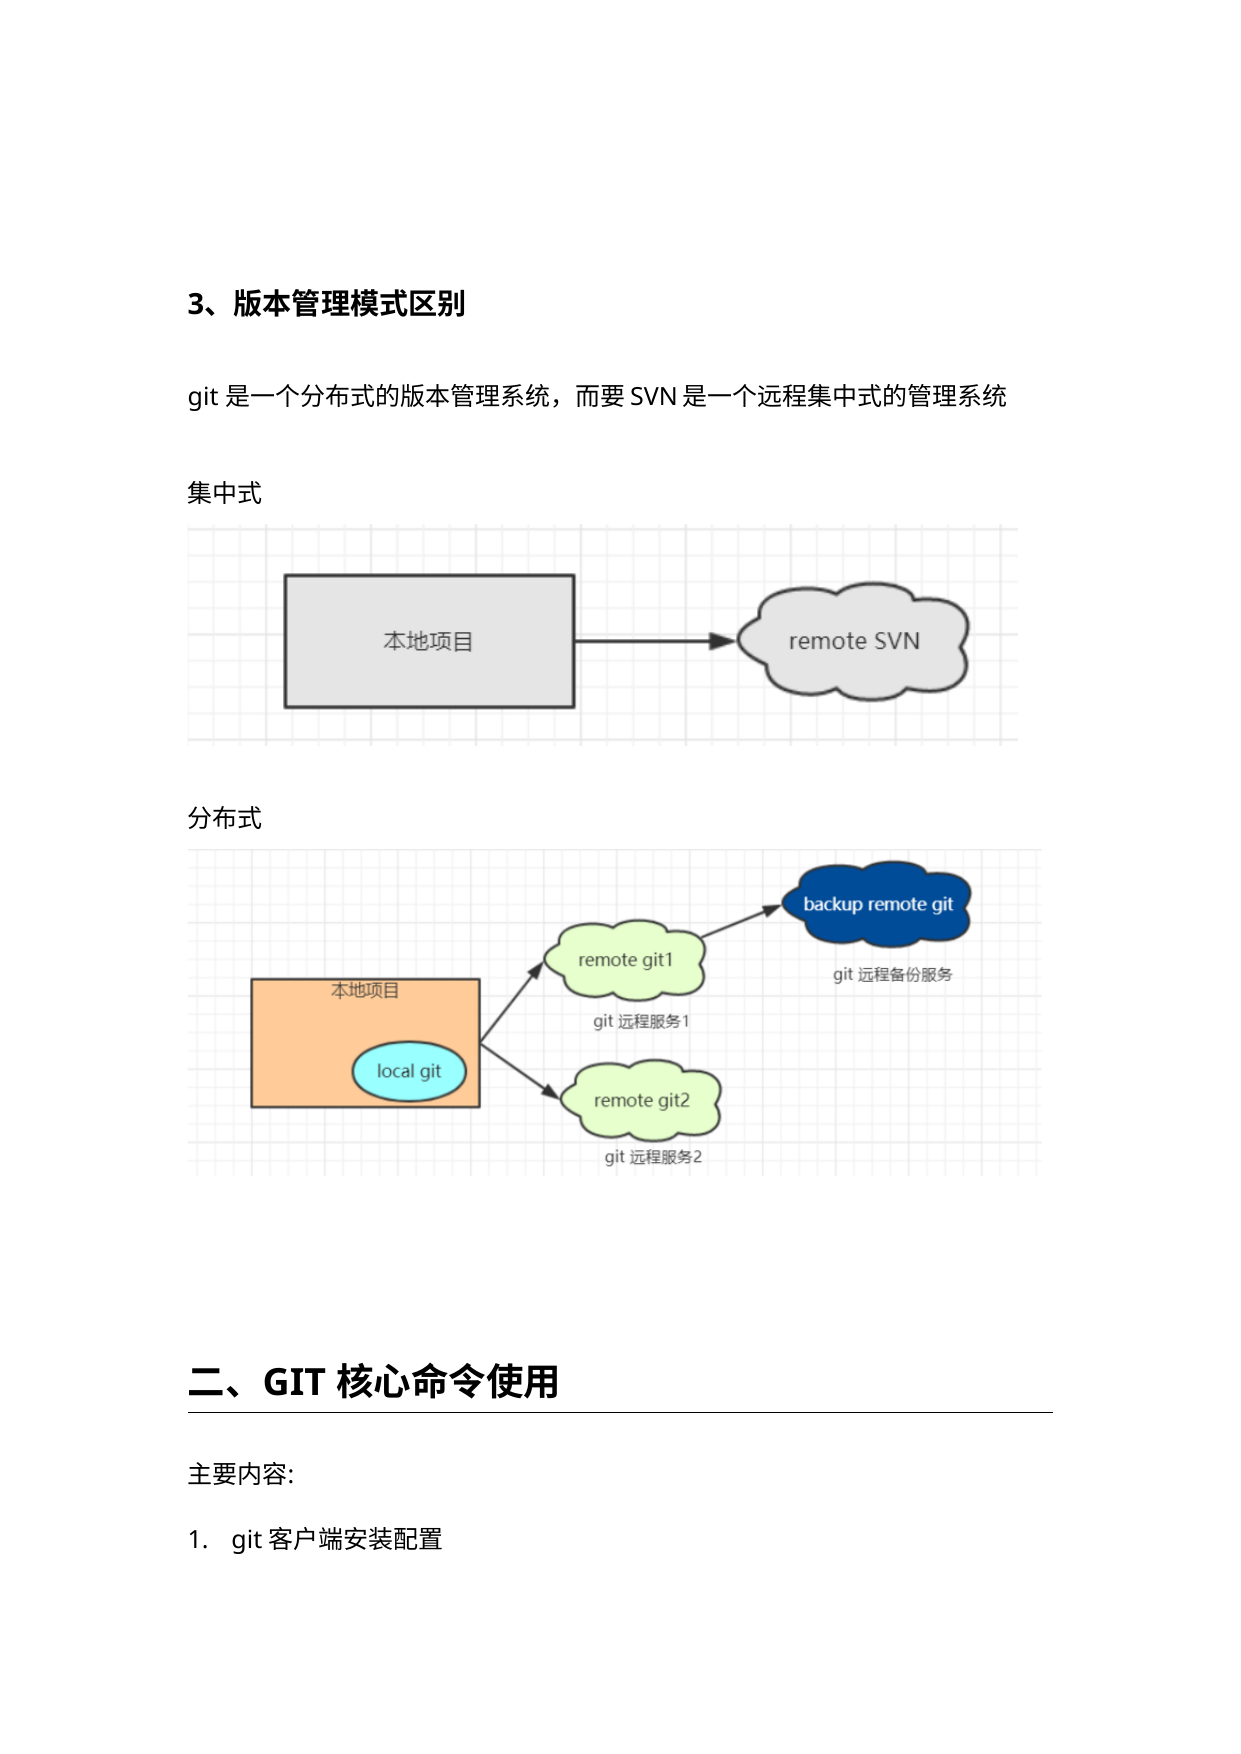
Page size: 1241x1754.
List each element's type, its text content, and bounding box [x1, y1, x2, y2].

text 分布式 [187, 784, 1053, 849]
list git 客户端安装配置 [187, 1505, 1053, 1570]
text 二、GIT 核心命令使用 [187, 1347, 1053, 1413]
picture [187, 524, 1018, 746]
text 3、版本管理模式区别 [187, 269, 1053, 334]
picture [187, 849, 1042, 1176]
text 集中式 [187, 459, 1053, 524]
text git 是一个分布式的版本管理系统，而要SVN是一个远程集中式的管理系统 [187, 362, 1053, 427]
text 主要内容: [187, 1440, 1053, 1505]
